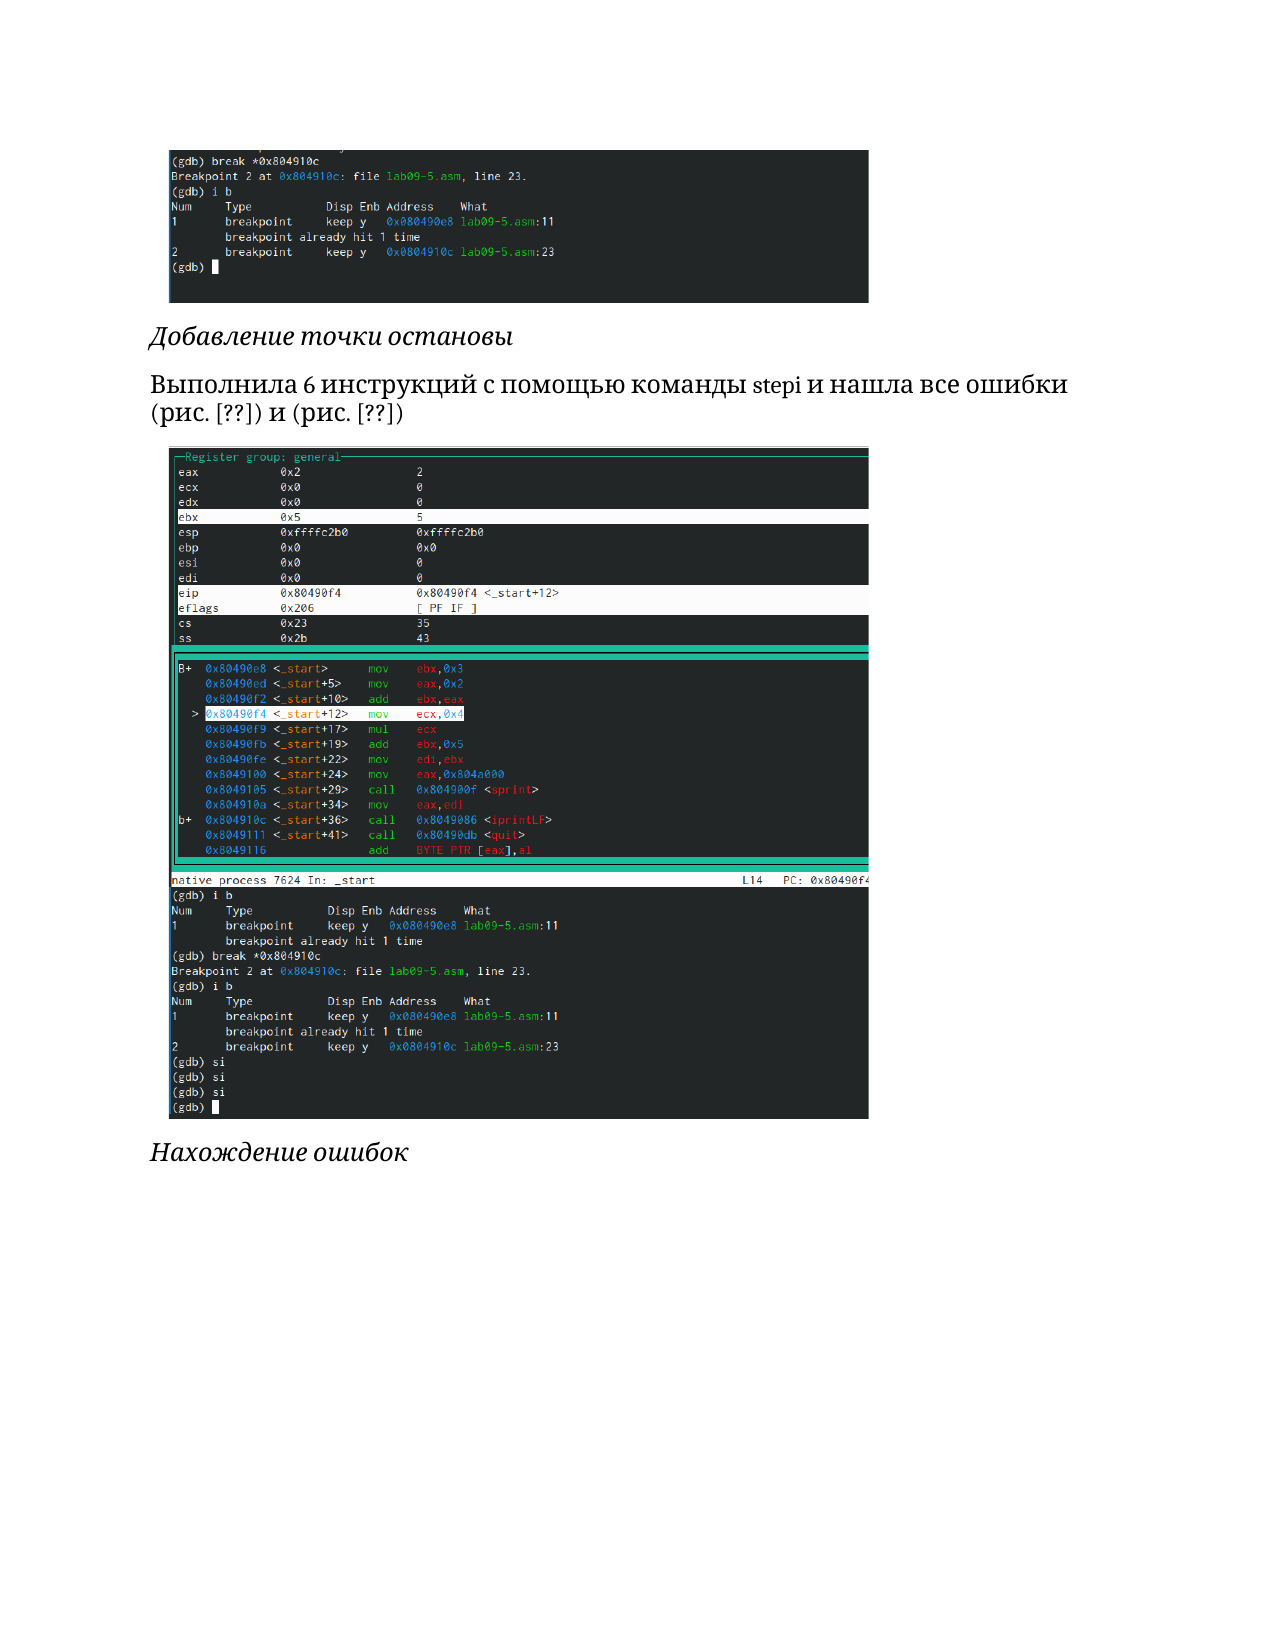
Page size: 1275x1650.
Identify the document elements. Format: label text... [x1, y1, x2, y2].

text Добавление точки остановы [150, 323, 1125, 352]
picture [168, 150, 869, 303]
picture [168, 446, 869, 1119]
text Выполнила 6 инструкций с помощью команды stepi и нашла все ошибки (рис. [??]) и (рис. [??]) [150, 371, 1125, 428]
text Нахождение ошибок [150, 1139, 1125, 1168]
